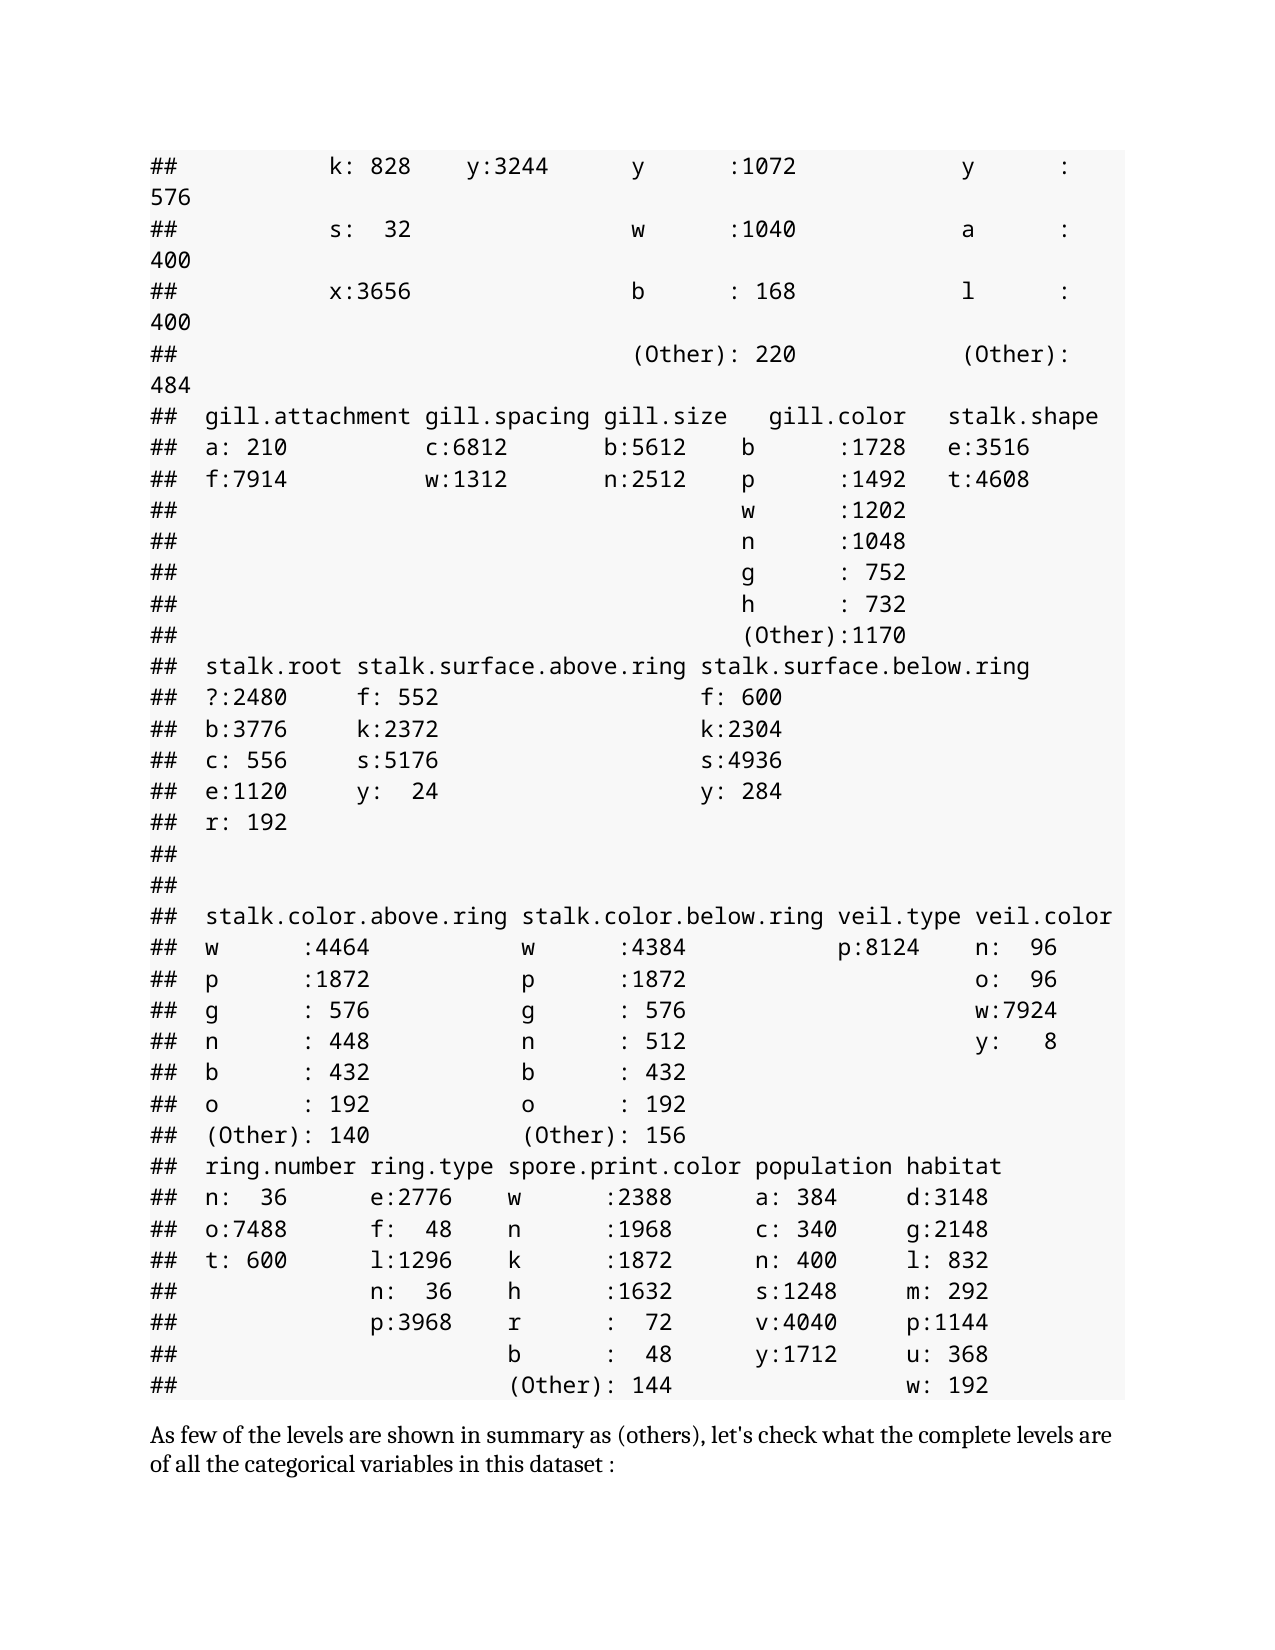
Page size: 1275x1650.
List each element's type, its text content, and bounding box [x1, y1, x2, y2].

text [150, 150, 1125, 1400]
text As few of the levels are shown in summary as (others), let's check what the complete levels are of all the categorical variables in this dataset : [150, 1421, 1125, 1478]
